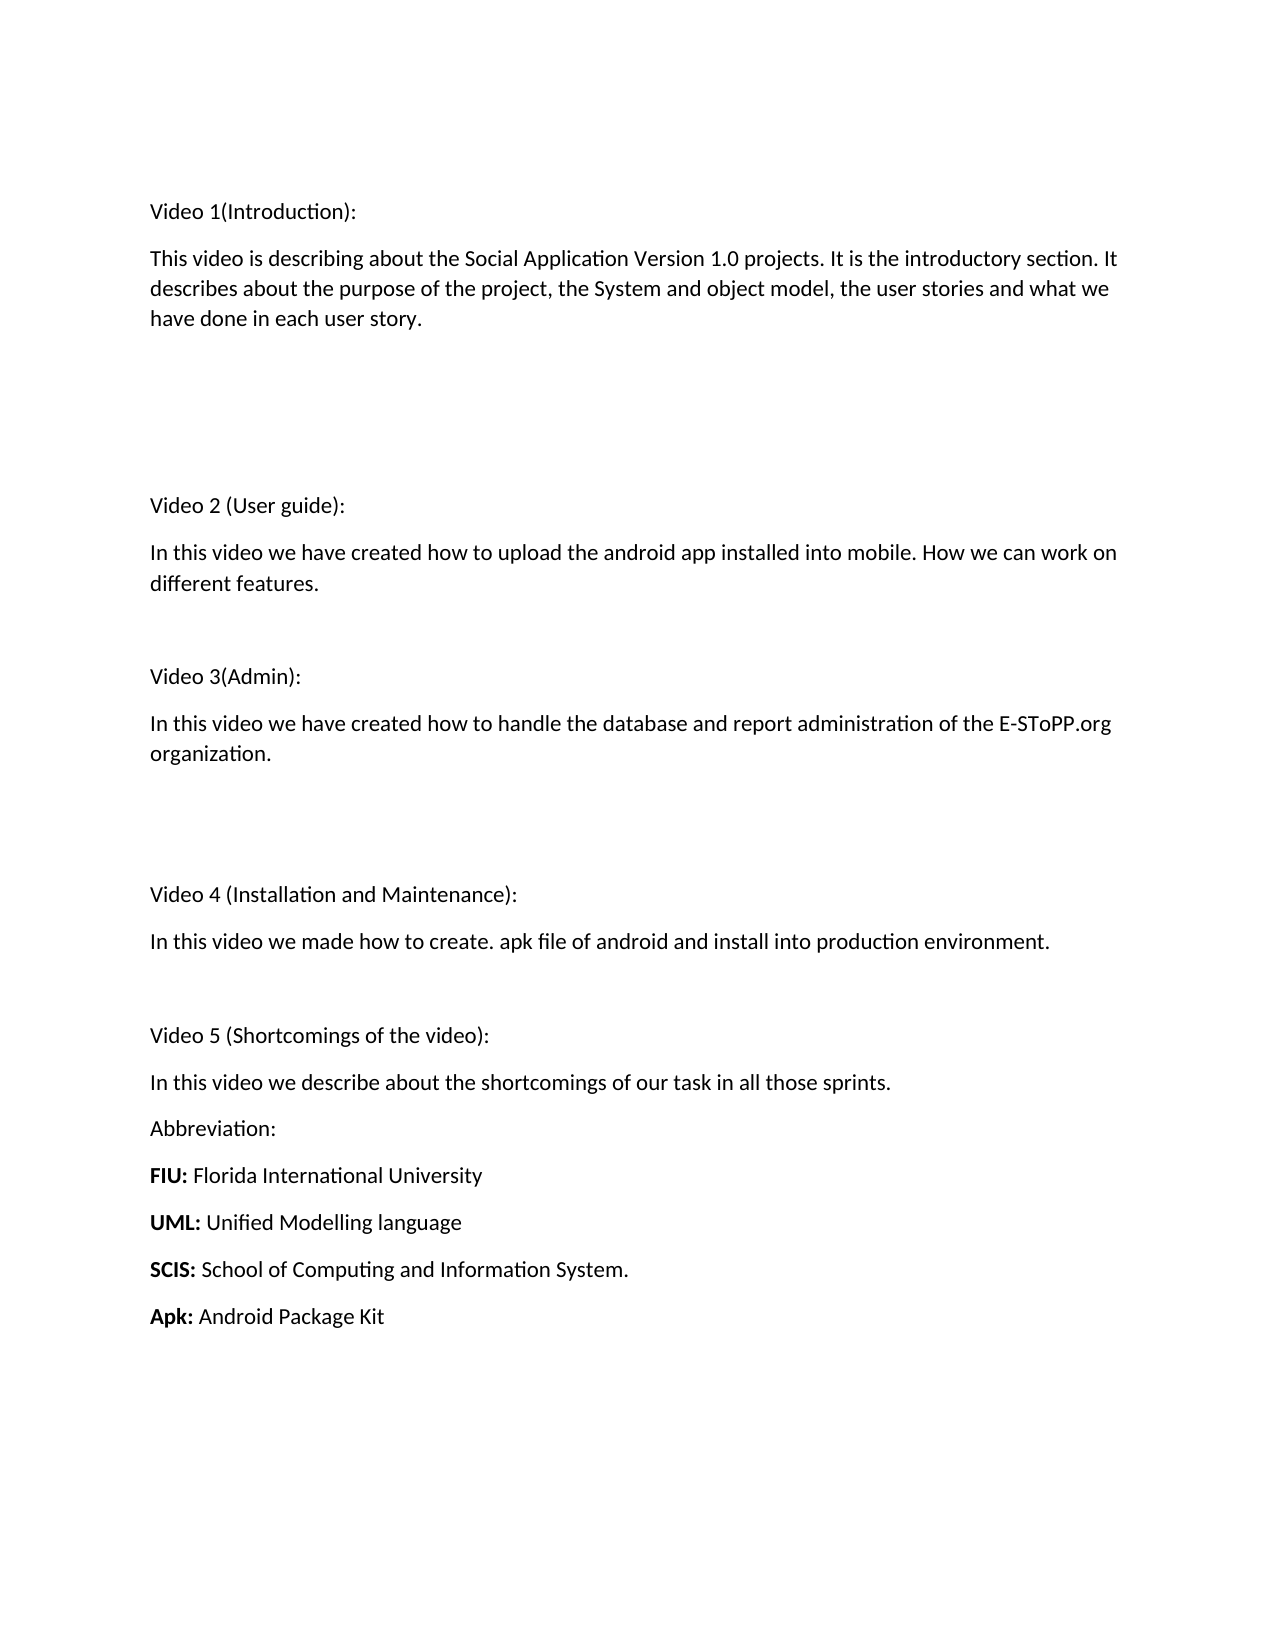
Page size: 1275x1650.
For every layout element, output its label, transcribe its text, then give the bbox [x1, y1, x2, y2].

text In this video we made how to create. apk file of android and install into production environment. [150, 927, 1125, 955]
text This video is describing about the Social Application Version 1.0 projects. It is the introductory section. It describes about the purpose of the project, the System and object model, the user stories and what we have done in each user story. [150, 244, 1125, 332]
text Video 5 (Shortcomings of the video): [150, 1021, 1125, 1049]
text Apk: Android Package Kit [150, 1302, 1125, 1330]
text SCIS: School of Computing and Information System. [150, 1255, 1125, 1283]
text Video 1(Introduction): [150, 197, 1125, 225]
text In this video we describe about the shortcomings of our task in all those sprints. [150, 1068, 1125, 1096]
text UML: Unified Modelling language [150, 1208, 1125, 1236]
text Video 2 (User guide): [150, 492, 1125, 520]
text Video 3(Admin): [150, 662, 1125, 691]
text Abbreviation: [150, 1114, 1125, 1143]
text Video 4 (Installation and Maintenance): [150, 880, 1125, 908]
text In this video we have created how to upload the android app installed into mobile. How we can work on different features. [150, 538, 1125, 597]
text In this video we have created how to handle the database and report administration of the E-SToPP.org organization. [150, 709, 1125, 768]
text FIU: Florida International University [150, 1161, 1125, 1189]
